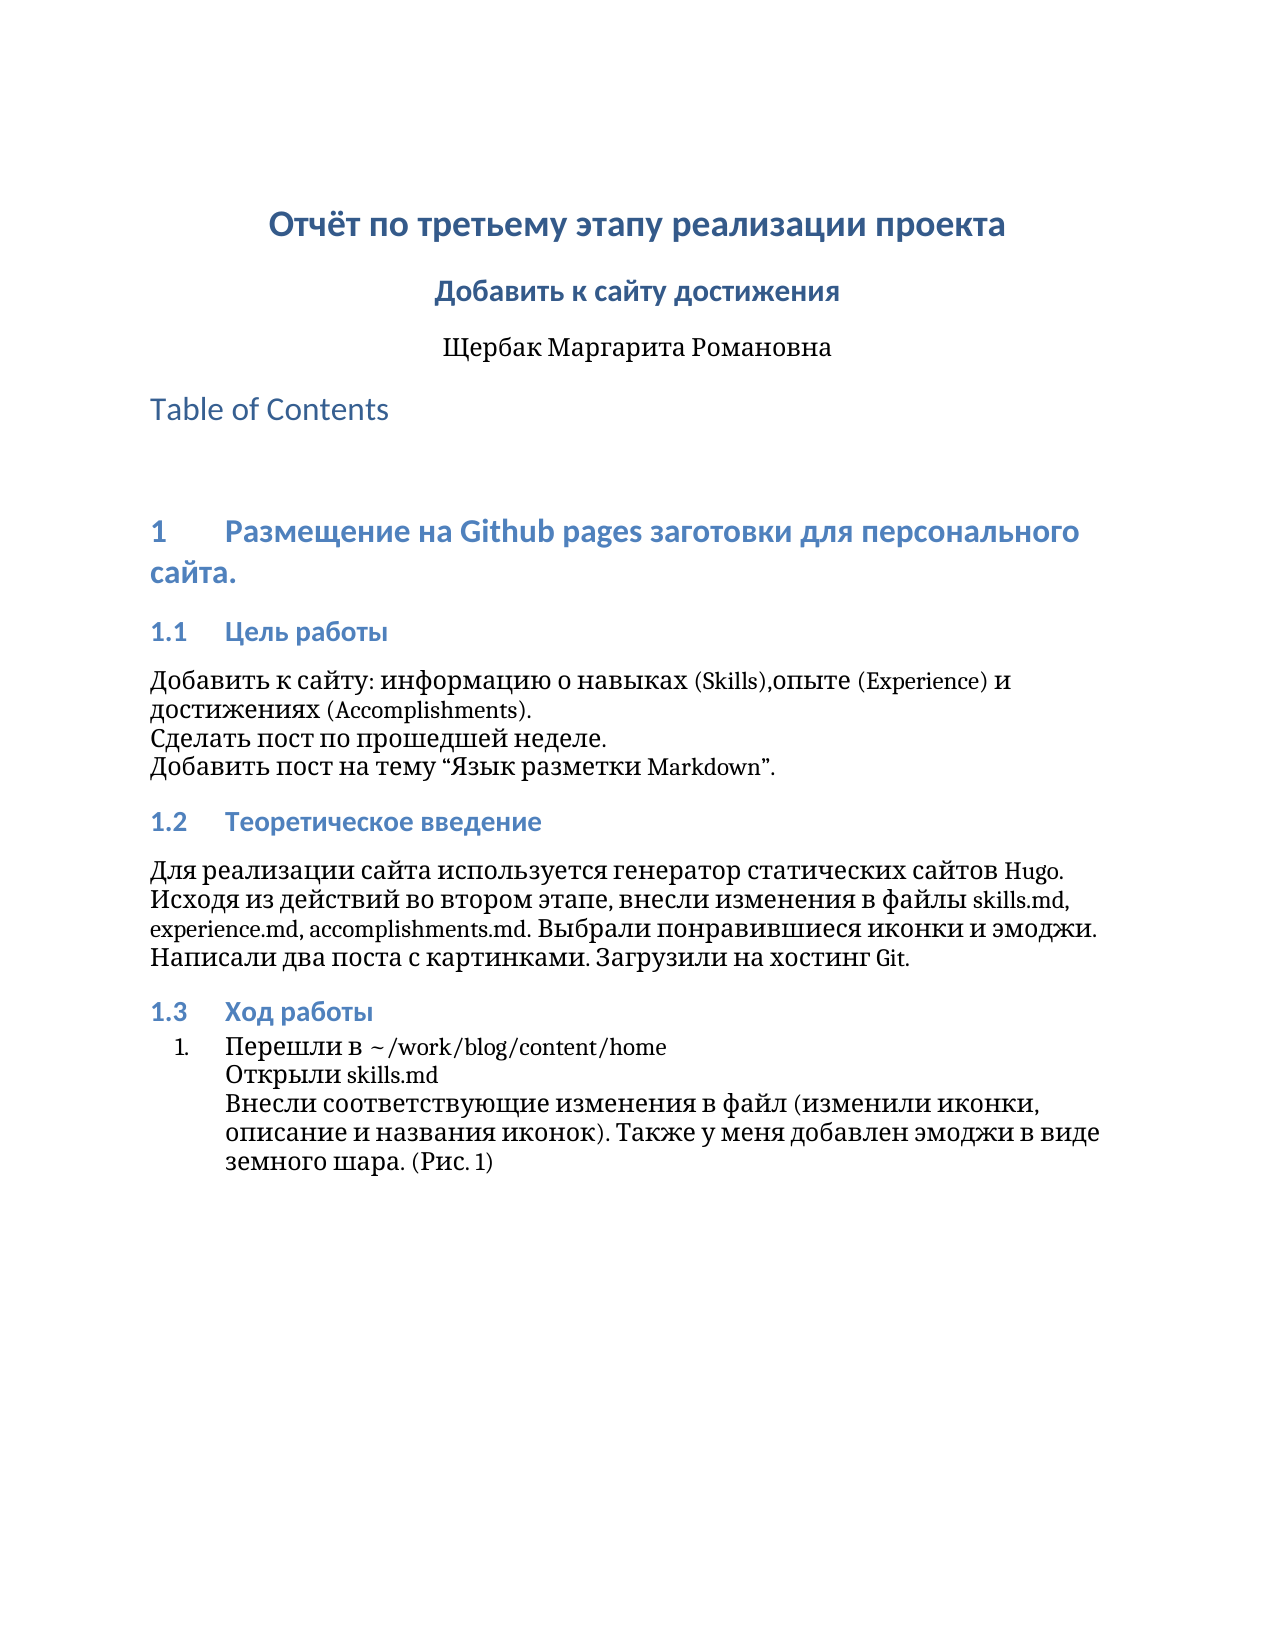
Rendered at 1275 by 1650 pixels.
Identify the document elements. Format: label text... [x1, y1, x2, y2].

list Перешли в ~/work/blog/content/home Открыли skills.md Внесли соответствующие изменения в файл (изменили иконки, описание и названия иконок). Также у меня добавлен эмоджи в виде земного шара. (Рис. 1) [175, 1032, 1125, 1176]
subtitle 1.2 Теоретическое введение [150, 803, 1125, 838]
subtitle 1.1 Цель работы [150, 613, 1125, 648]
text Добавить к сайту: информацию о навыках (Skills),опыте (Experience) и достижениях (Accomplishments). Сделать пост по прошедшей неделе. Добавить пост на тему “Язык разметки Markdown”. [150, 667, 1125, 782]
subtitle 1.3 Ход работы [150, 993, 1125, 1029]
title Отчёт по третьему этапу реализации проекта [150, 200, 1125, 246]
subtitle Добавить к сайту достижения [150, 271, 1125, 309]
text Для реализации сайта используется генератор статических сайтов Hugo. Исходя из действий во втором этапе, внесли изменения в файлы skills.md, experience.md, accomplishments.md. Выбрали понравившиеся иконки и эмоджи. Написали два поста с картинками. Загрузили на хостинг Git. [150, 857, 1125, 972]
subtitle 1 Размещение на Github pages заготовки для персонального сайта. [150, 510, 1125, 592]
text Щербак Маргарита Романовна [150, 334, 1125, 363]
